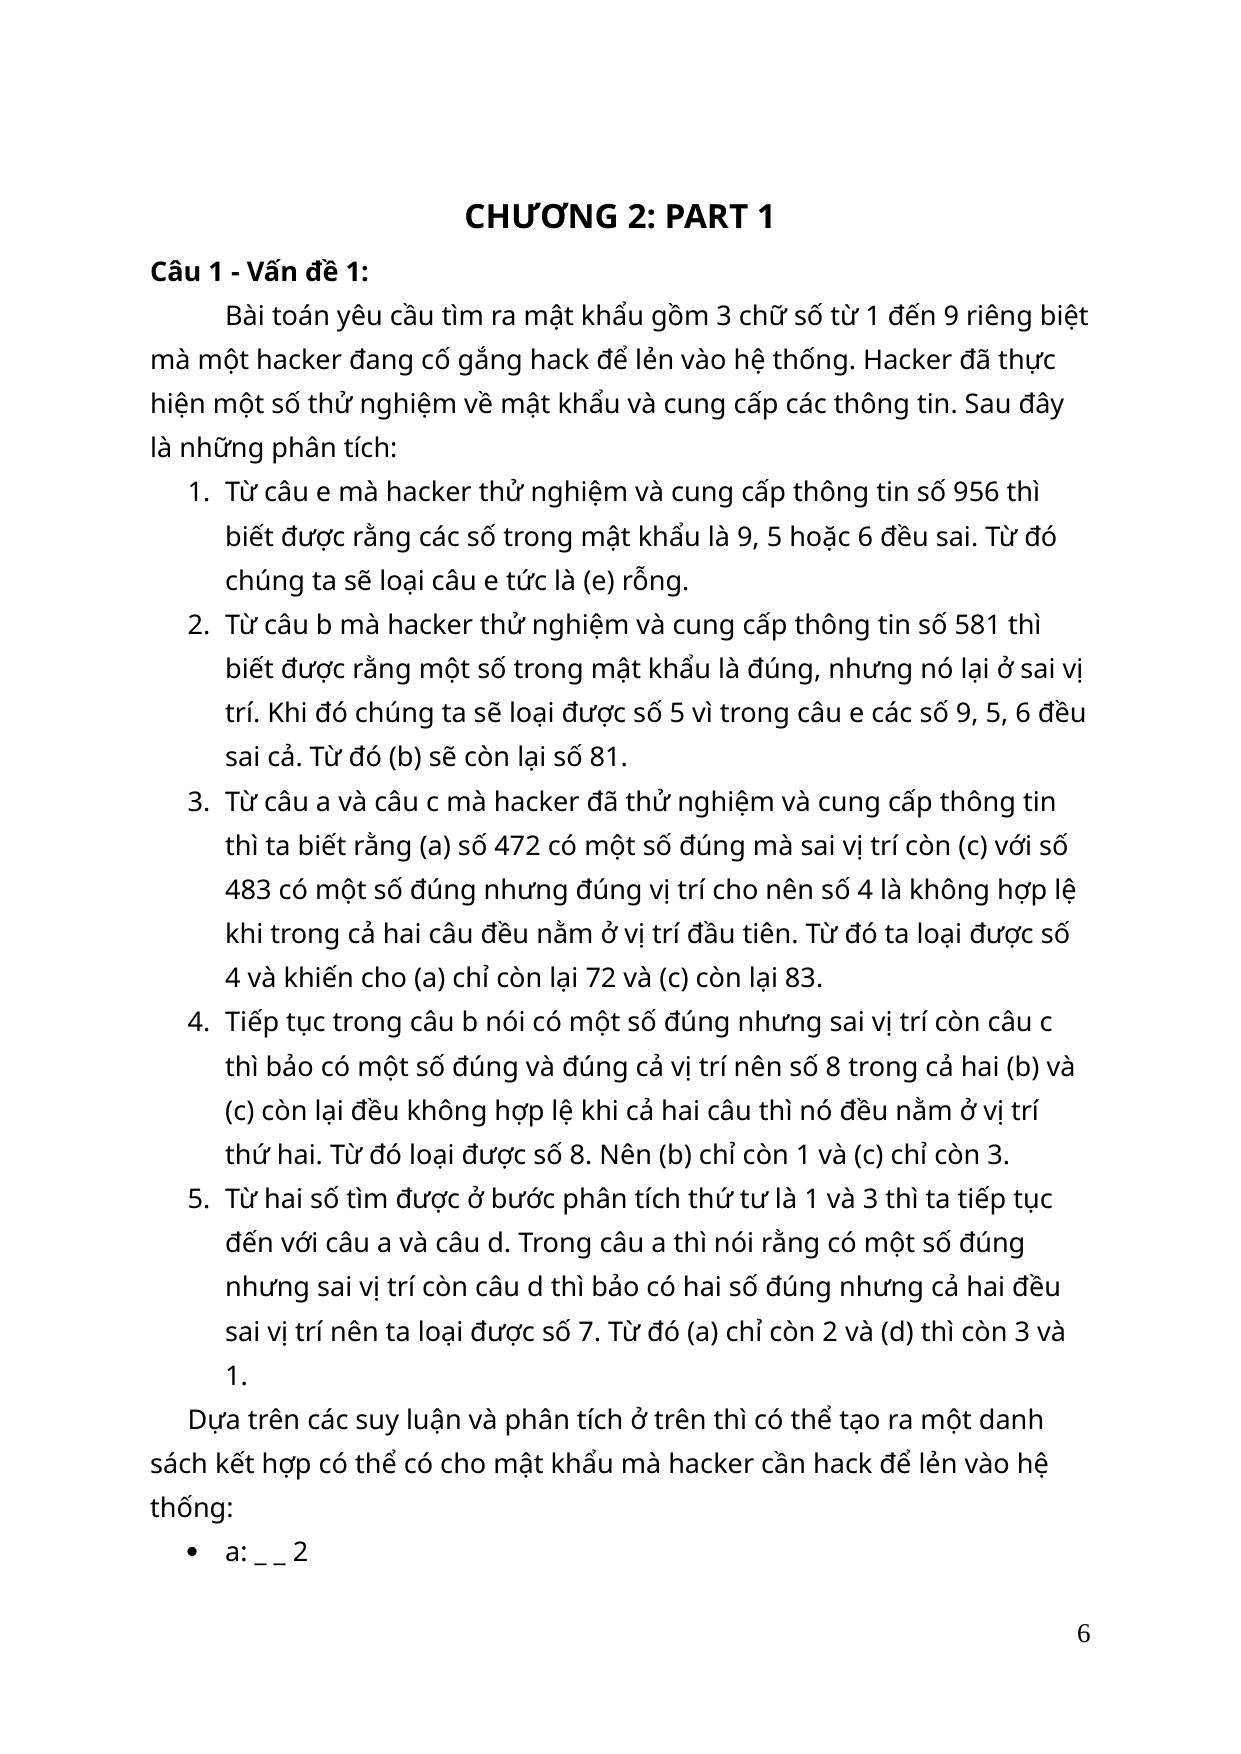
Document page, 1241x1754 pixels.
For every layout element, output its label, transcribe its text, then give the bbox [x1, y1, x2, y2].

text Dựa trên các suy luận và phân tích ở trên thì có thể tạo ra một danh sách kết hợp có thể có cho mật khẩu mà hacker cần hack để lẻn vào hệ thống: [150, 1400, 1090, 1526]
text Bài toán yêu cầu tìm ra mật khẩu gồm 3 chữ số từ 1 đến 9 riêng biệt mà một hacker đang cố gắng hack để lẻn vào hệ thống. Hacker đã thực hiện một số thử nghiệm về mật khẩu và cung cấp các thông tin. Sau đây là những phân tích: [150, 296, 1090, 466]
list Từ câu a và câu c mà hacker đã thử nghiệm và cung cấp thông tin thì ta biết rằng (a) số 472 có một số đúng mà sai vị trí còn (c) với số 483 có một số đúng nhưng đúng vị trí cho nên số 4 là không hợp lệ khi trong cả hai câu đều nằm ở vị trí đầu tiên. Từ đó ta loại được số 4 và khiến cho (a) chỉ còn lại 72 và (c) còn lại 83. [187, 782, 1090, 996]
list Từ câu e mà hacker thử nghiệm và cung cấp thông tin số 956 thì biết được rằng các số trong mật khẩu là 9, 5 hoặc 6 đều sai. Từ đó chúng ta sẽ loại câu e tức là (e) rỗng. [187, 473, 1090, 598]
list Tiếp tục trong câu b nói có một số đúng nhưng sai vị trí còn câu c thì bảo có một số đúng và đúng cả vị trí nên số 8 trong cả hai (b) và (c) còn lại đều không hợp lệ khi cả hai câu thì nó đều nằm ở vị trí thứ hai. Từ đó loại được số 8. Nên (b) chỉ còn 1 và (c) chỉ còn 3. [187, 1003, 1090, 1172]
subtitle CHƯƠNG 2: PART 1 [150, 193, 1090, 239]
list Từ hai số tìm được ở bước phân tích thứ tư là 1 và 3 thì ta tiếp tục đến với câu a và câu d. Trong câu a thì nói rằng có một số đúng nhưng sai vị trí còn câu d thì bảo có hai số đúng nhưng cả hai đều sai vị trí nên ta loại được số 7. Từ đó (a) chỉ còn 2 và (d) thì còn 3 và 1. [187, 1179, 1090, 1393]
list Từ câu b mà hacker thử nghiệm và cung cấp thông tin số 581 thì biết được rằng một số trong mật khẩu là đúng, nhưng nó lại ở sai vị trí. Khi đó chúng ta sẽ loại được số 5 vì trong câu e các số 9, 5, 6 đều sai cả. Từ đó (b) sẽ còn lại số 81. [187, 605, 1090, 775]
list a: _ _ 2 [187, 1533, 1090, 1570]
subtitle Câu 1 - Vấn đề 1: [150, 252, 1090, 289]
